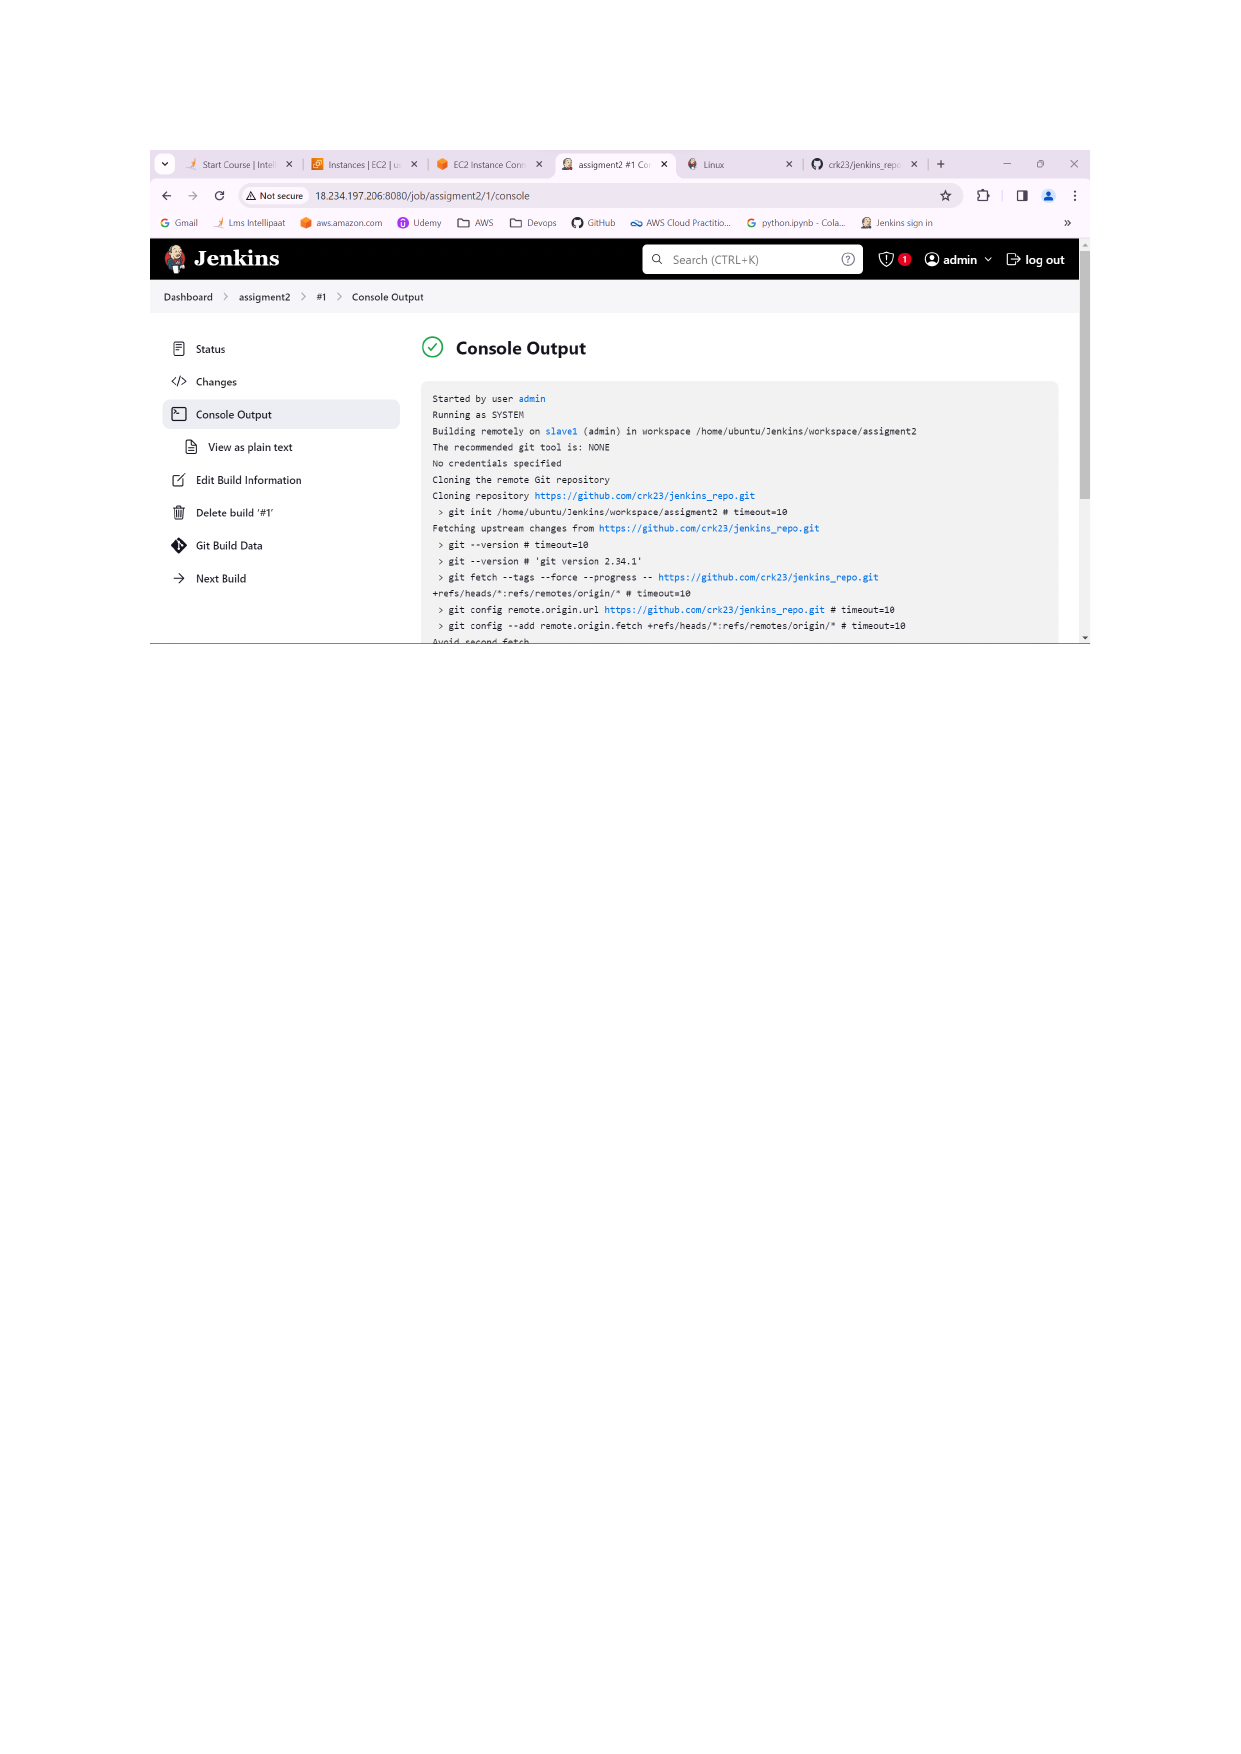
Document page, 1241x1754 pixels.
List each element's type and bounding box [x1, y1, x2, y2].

picture [150, 150, 1091, 644]
